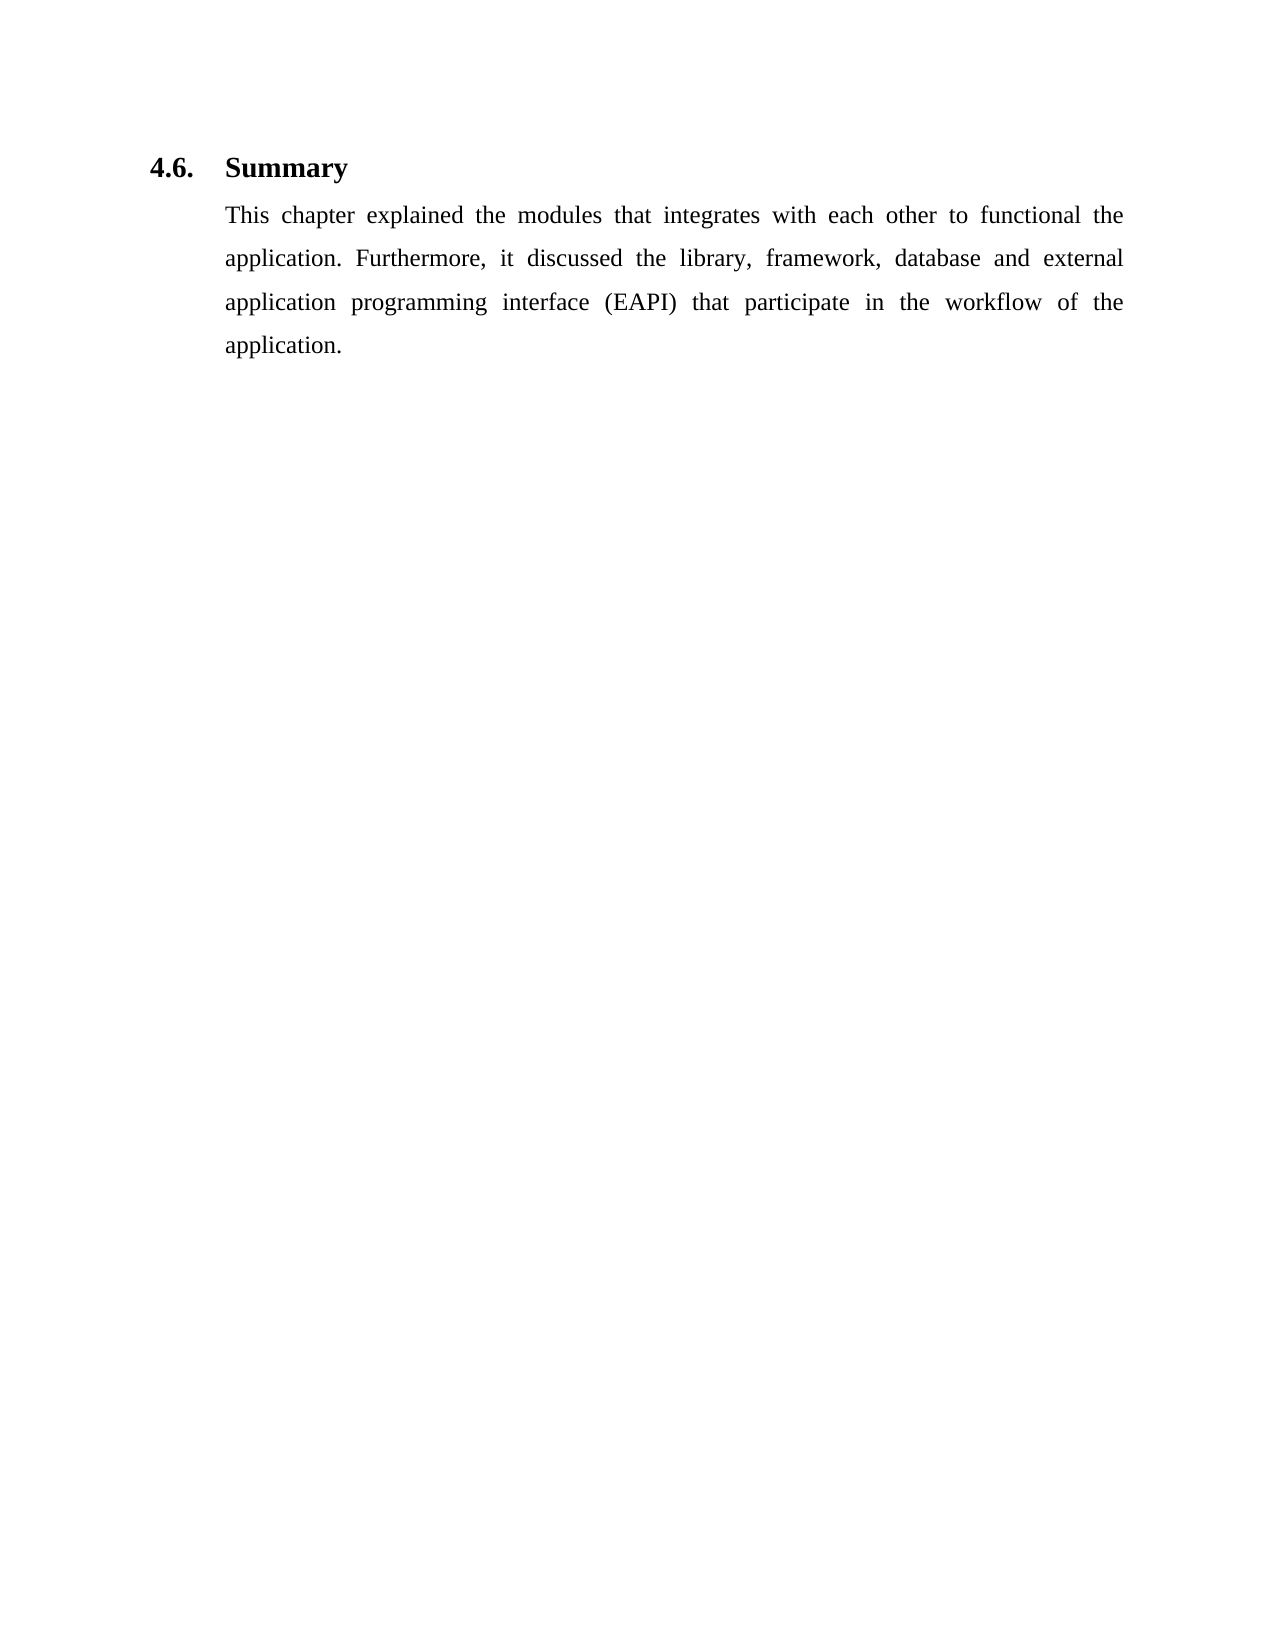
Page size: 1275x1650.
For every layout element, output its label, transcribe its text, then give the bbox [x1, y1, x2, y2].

text This chapter explained the modules that integrates with each other to functional the application. Furthermore, it discussed the library, framework, database and external application programming interface (EAPI) that participate in the workflow of the application. [225, 200, 1125, 358]
list Summary [150, 150, 1125, 183]
